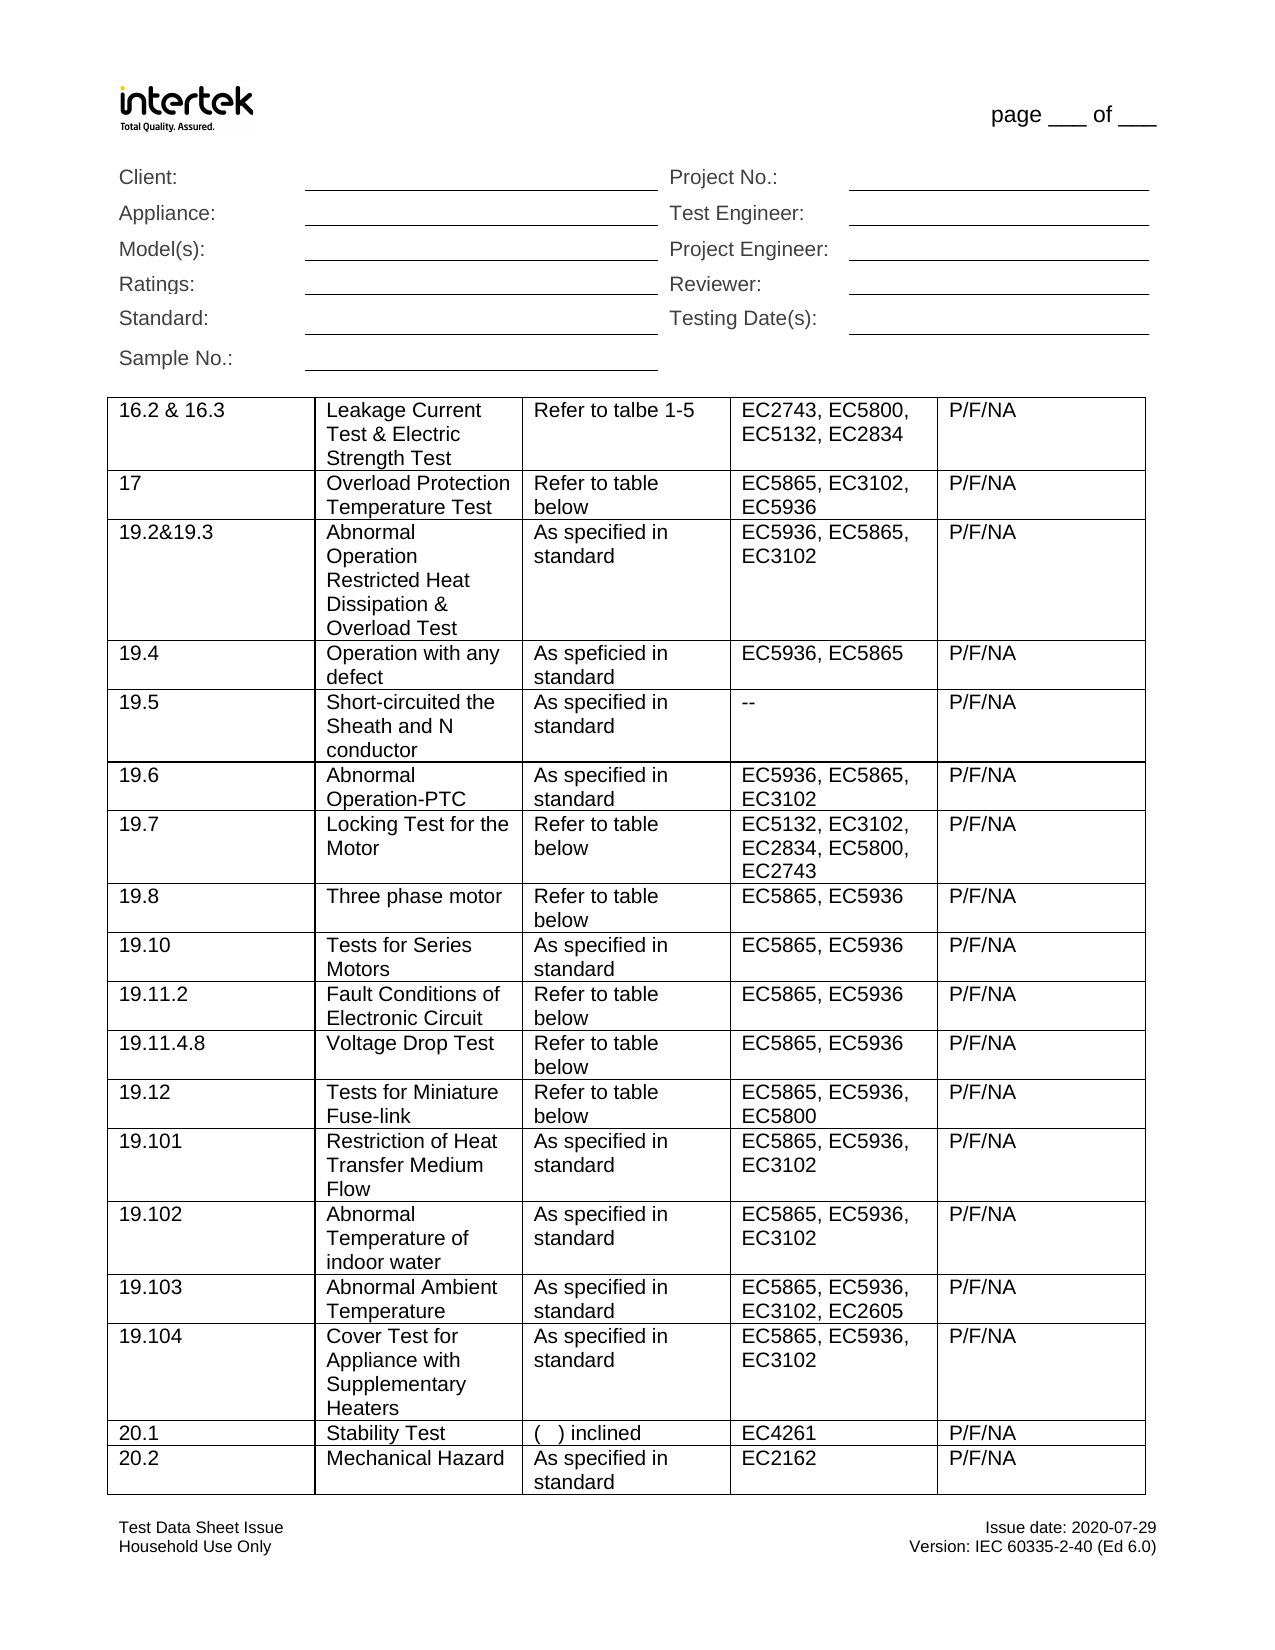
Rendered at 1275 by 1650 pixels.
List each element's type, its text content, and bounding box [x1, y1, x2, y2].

table_cell 20.1 [108, 1421, 314, 1445]
table_cell Short-circuited the Sheath and N conductor [316, 690, 522, 761]
table_cell 19.11.4.8 [108, 1031, 314, 1079]
table_cell Restriction of Heat Transfer Medium Flow [316, 1129, 522, 1201]
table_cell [523, 1446, 730, 1494]
table_cell Locking Test for the Motor [316, 811, 522, 883]
table_cell Cover Test for Appliance with Supplementary Heaters [316, 1324, 522, 1420]
table_cell P/F/NA [938, 884, 1145, 932]
table_cell EC5865, EC5936, EC3102, EC2605 [731, 1275, 937, 1323]
table_cell EC5936, EC5865, EC3102 [731, 520, 937, 639]
table_cell 19.103 [108, 1275, 314, 1323]
table_cell As speficied in standard [523, 641, 730, 688]
table_cell 19.6 [108, 763, 314, 810]
table_cell P/F/NA [938, 520, 1145, 639]
table_cell 19.8 [108, 884, 314, 932]
table_cell 19.4 [108, 641, 314, 688]
table_cell ( ) inclined [523, 1421, 730, 1445]
table_cell P/F/NA [938, 471, 1145, 519]
table_cell EC5936, EC5865, EC3102 [731, 763, 937, 810]
table_cell Tests for Series Motors [316, 933, 522, 981]
table_cell P/F/NA [938, 1080, 1145, 1128]
table_cell 19.102 [108, 1202, 314, 1274]
table_cell Refer to table below [523, 1080, 730, 1128]
table_cell As specified in standard [523, 1129, 730, 1201]
table_cell P/F/NA [938, 763, 1145, 810]
table_cell Abnormal Operation-PTC [316, 763, 522, 810]
table_cell 19.7 [108, 811, 314, 883]
table_cell As specified in standard [523, 1275, 730, 1323]
table_cell P/F/NA [938, 690, 1145, 761]
table_cell Refer to table below [523, 884, 730, 932]
table_cell P/F/NA [938, 398, 1145, 470]
table_cell Abnormal Operation Restricted Heat Dissipation & Overload Test [316, 520, 522, 639]
table_cell EC5865, EC5936, EC5800 [731, 1080, 937, 1128]
table_cell Mechanical Hazard [316, 1446, 522, 1494]
table_cell As specified in standard [523, 690, 730, 761]
table_cell Fault Conditions of Electronic Circuit [316, 982, 522, 1030]
table_cell EC5865, EC5936, EC3102 [731, 1324, 937, 1420]
table_cell P/F/NA [938, 1129, 1145, 1201]
table_cell P/F/NA [938, 1275, 1145, 1323]
table_cell 19.101 [108, 1129, 314, 1201]
table_cell 16.2 & 16.3 [108, 398, 314, 470]
table_cell EC5865, EC5936, EC3102 [731, 1129, 937, 1201]
table_cell As specified in standard [523, 763, 730, 810]
table_cell Leakage Current Test & Electric Strength Test [316, 398, 522, 470]
table_cell Abnormal Ambient Temperature [316, 1275, 522, 1323]
table_cell Refer to table below [523, 811, 730, 883]
table_cell 19.2&19.3 [108, 520, 314, 639]
table_cell Refer to table below [523, 982, 730, 1030]
table_cell Refer to table below [523, 1031, 730, 1079]
table_cell EC5865, EC5936, EC3102 [731, 1202, 937, 1274]
table_cell EC5865, EC5936 [731, 1031, 937, 1079]
table_cell -- [731, 690, 937, 761]
table_cell Refer to talbe 1-5 [523, 398, 730, 470]
table_cell P/F/NA [938, 641, 1145, 688]
table_cell P/F/NA [938, 982, 1145, 1030]
table_cell P/F/NA [938, 1031, 1145, 1079]
table_cell Stability Test [316, 1421, 522, 1445]
table_cell As specified in standard [523, 520, 730, 639]
table_cell EC5132, EC3102, EC2834, EC5800, EC2743 [731, 811, 937, 883]
table_cell EC2162 [731, 1446, 937, 1494]
table_cell 19.104 [108, 1324, 314, 1420]
table_cell P/F/NA [938, 1202, 1145, 1274]
table_cell EC2743, EC5800, EC5132, EC2834 [731, 398, 937, 470]
table_cell EC4261 [731, 1421, 937, 1445]
table_cell 19.12 [108, 1080, 314, 1128]
table_cell P/F/NA [938, 1446, 1145, 1494]
table_cell 19.11.2 [108, 982, 314, 1030]
table_cell As specified in standard [523, 1202, 730, 1274]
table_cell Voltage Drop Test [316, 1031, 522, 1079]
table_cell P/F/NA [938, 1421, 1145, 1445]
table_cell As specified in standard [523, 933, 730, 981]
table_cell 17 [108, 471, 314, 519]
picture [120, 86, 254, 132]
table_cell 19.10 [108, 933, 314, 981]
table_cell 20.2 [108, 1446, 314, 1494]
table_cell EC5865, EC5936 [731, 884, 937, 932]
table_cell Refer to table below [523, 471, 730, 519]
table_cell EC5936, EC5865 [731, 641, 937, 688]
table_cell Operation with any defect [316, 641, 522, 688]
table_cell EC5865, EC5936 [731, 982, 937, 1030]
table_cell Abnormal Temperature of indoor water [316, 1202, 522, 1274]
table_cell P/F/NA [938, 811, 1145, 883]
table_cell P/F/NA [938, 933, 1145, 981]
table_cell P/F/NA [938, 1324, 1145, 1420]
table_cell Tests for Miniature Fuse-link [316, 1080, 522, 1128]
table_cell 19.5 [108, 690, 314, 761]
table_cell EC5865, EC3102, EC5936 [731, 471, 937, 519]
table_cell Overload Protection Temperature Test [316, 471, 522, 519]
table_cell As specified in standard [523, 1324, 730, 1420]
table_cell EC5865, EC5936 [731, 933, 937, 981]
table_cell Three phase motor [316, 884, 522, 932]
